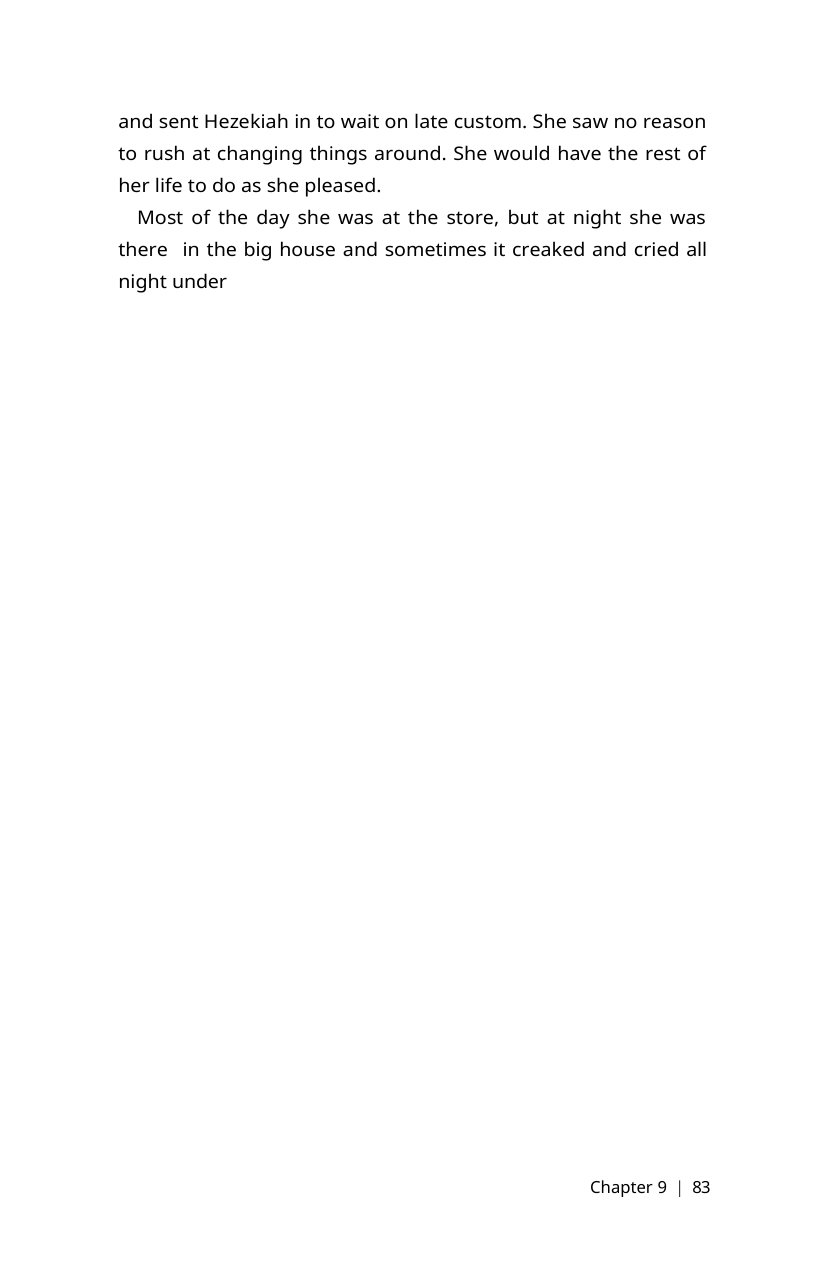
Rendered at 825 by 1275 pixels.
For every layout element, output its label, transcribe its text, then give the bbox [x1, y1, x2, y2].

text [118, 108, 707, 198]
text Most of the day she was at the store, but at night she was there in the big house and sometimes it creaked and cried all night under [118, 204, 707, 293]
